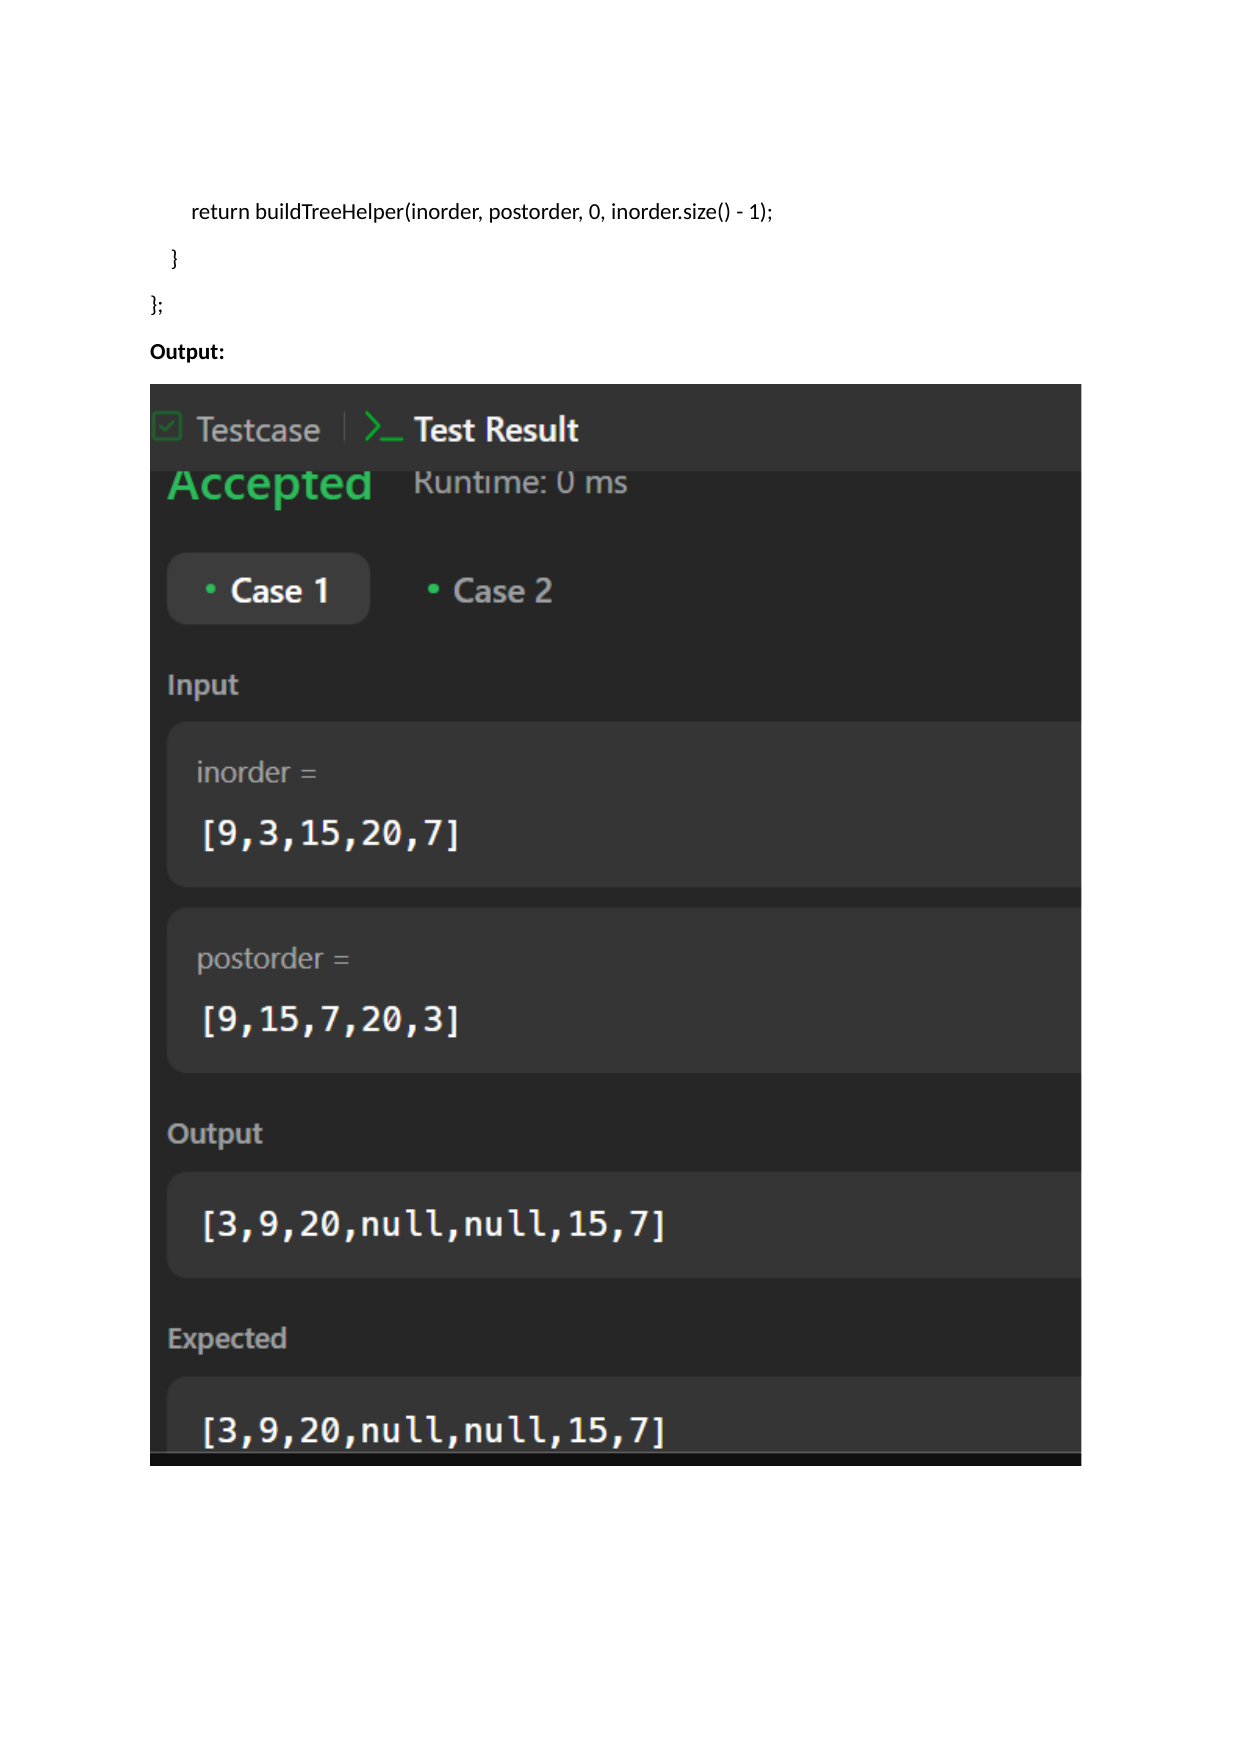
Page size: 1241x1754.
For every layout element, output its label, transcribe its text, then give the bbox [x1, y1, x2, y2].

text } [150, 244, 1090, 272]
text }; [150, 291, 1090, 319]
picture [150, 384, 1082, 1466]
text Output: [150, 337, 1090, 366]
text return buildTreeHelper(inorder, postorder, 0, inorder.size() - 1); [150, 197, 1090, 225]
